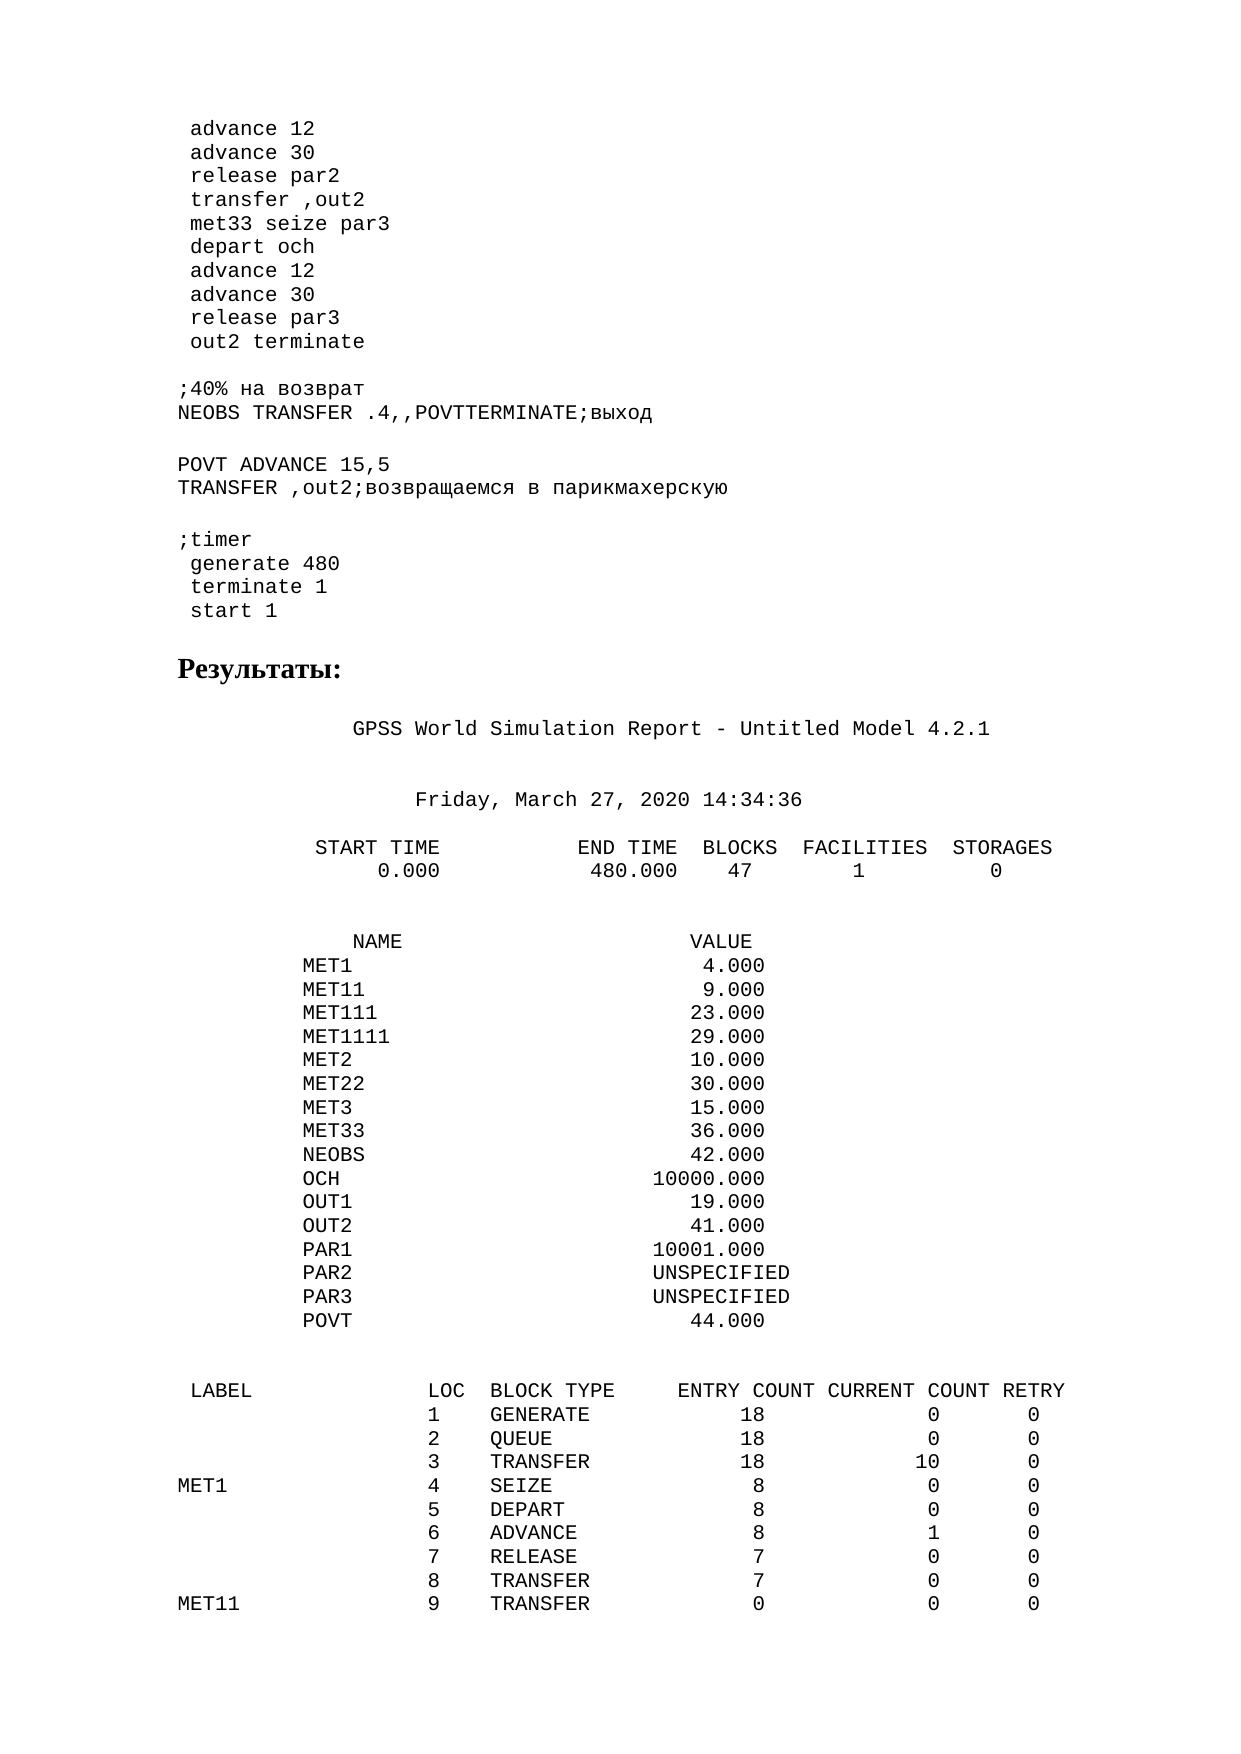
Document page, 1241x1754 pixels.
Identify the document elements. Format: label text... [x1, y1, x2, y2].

text NEOBS TRANSFER .4,,POVTTERMINATE;выход [177, 402, 1152, 426]
text MET1 4 SEIZE 8 0 0 [177, 1475, 1152, 1499]
text 3 TRANSFER 18 10 0 [177, 1451, 1152, 1475]
text OCH 10000.000 [177, 1168, 1152, 1191]
text release par2 [177, 165, 1152, 189]
text NEOBS 42.000 [177, 1144, 1152, 1168]
text START TIME END TIME BLOCKS FACILITIES STORAGES [177, 837, 1152, 860]
text release par3 [177, 307, 1152, 331]
text MET11 9 TRANSFER 0 0 0 [177, 1593, 1152, 1617]
text generate 480 [177, 552, 1152, 576]
text ;40% на возврат [177, 378, 1152, 402]
text met33 seize par3 [177, 213, 1152, 236]
text POVT ADVANCE 15,5 [177, 453, 1152, 477]
text 7 RELEASE 7 0 0 [177, 1546, 1152, 1570]
text advance 12 [177, 118, 1152, 142]
text MET111 23.000 [177, 1002, 1152, 1026]
text 5 DEPART 8 0 0 [177, 1499, 1152, 1522]
text ;timer [177, 529, 1152, 552]
text GPSS World Simulation Report - Untitled Model 4.2.1 [177, 718, 1152, 742]
text MET33 36.000 [177, 1120, 1152, 1144]
text start 1 [177, 600, 1152, 651]
text 8 TRANSFER 7 0 0 [177, 1570, 1152, 1593]
text Friday, March 27, 2020 14:34:36 [177, 789, 1152, 813]
text NAME VALUE [177, 931, 1152, 955]
text MET1 4.000 [177, 955, 1152, 978]
text terminate 1 [177, 576, 1152, 600]
text MET3 15.000 [177, 1097, 1152, 1120]
text depart och [177, 236, 1152, 260]
text POVT 44.000 [177, 1309, 1152, 1333]
text advance 30 [177, 142, 1152, 165]
text PAR3 UNSPECIFIED [177, 1286, 1152, 1309]
text OUT1 19.000 [177, 1191, 1152, 1215]
text advance 12 [177, 260, 1152, 284]
text PAR2 UNSPECIFIED [177, 1262, 1152, 1286]
text out2 terminate [177, 331, 1152, 354]
text 6 ADVANCE 8 1 0 [177, 1522, 1152, 1546]
text 2 QUEUE 18 0 0 [177, 1428, 1152, 1451]
text PAR1 10001.000 [177, 1239, 1152, 1262]
text MET2 10.000 [177, 1049, 1152, 1073]
text advance 30 [177, 284, 1152, 307]
text MET22 30.000 [177, 1073, 1152, 1097]
text transfer ,out2 [177, 189, 1152, 213]
text 0.000 480.000 47 1 0 [177, 860, 1152, 884]
text 1 GENERATE 18 0 0 [177, 1404, 1152, 1428]
text MET1111 29.000 [177, 1026, 1152, 1049]
text Результаты: [177, 651, 1152, 685]
text MET11 9.000 [177, 978, 1152, 1002]
text TRANSFER ,out2;возвращаемся в парикмахерскую [177, 477, 1152, 501]
text OUT2 41.000 [177, 1215, 1152, 1239]
text LABEL LOC BLOCK TYPE ENTRY COUNT CURRENT COUNT RETRY [177, 1381, 1152, 1404]
